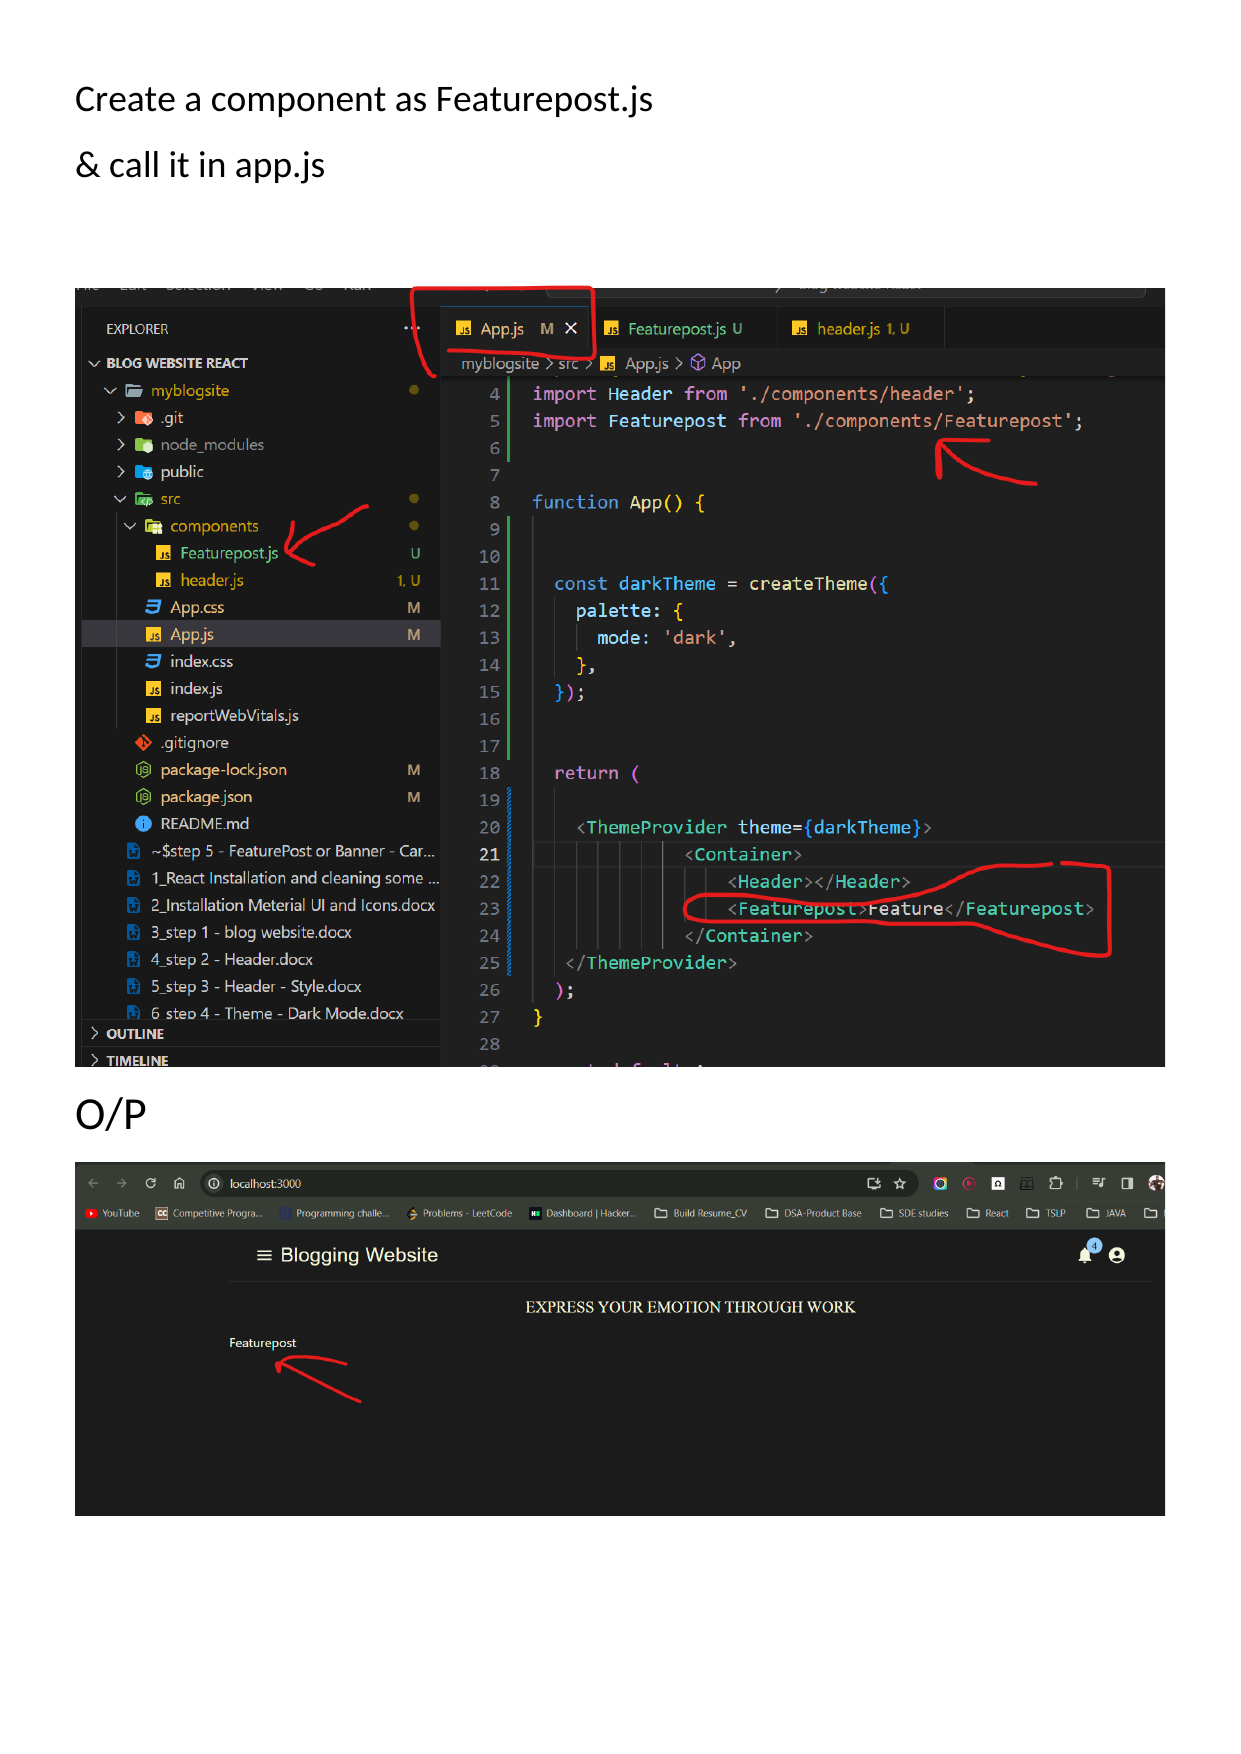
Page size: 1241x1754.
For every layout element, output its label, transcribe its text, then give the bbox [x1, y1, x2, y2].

text O/P [75, 1085, 1165, 1141]
text Create a component as Featurepost.js [75, 75, 1165, 121]
picture [75, 284, 1166, 1067]
text & call it in app.js [75, 141, 1165, 187]
picture [75, 1162, 1166, 1516]
